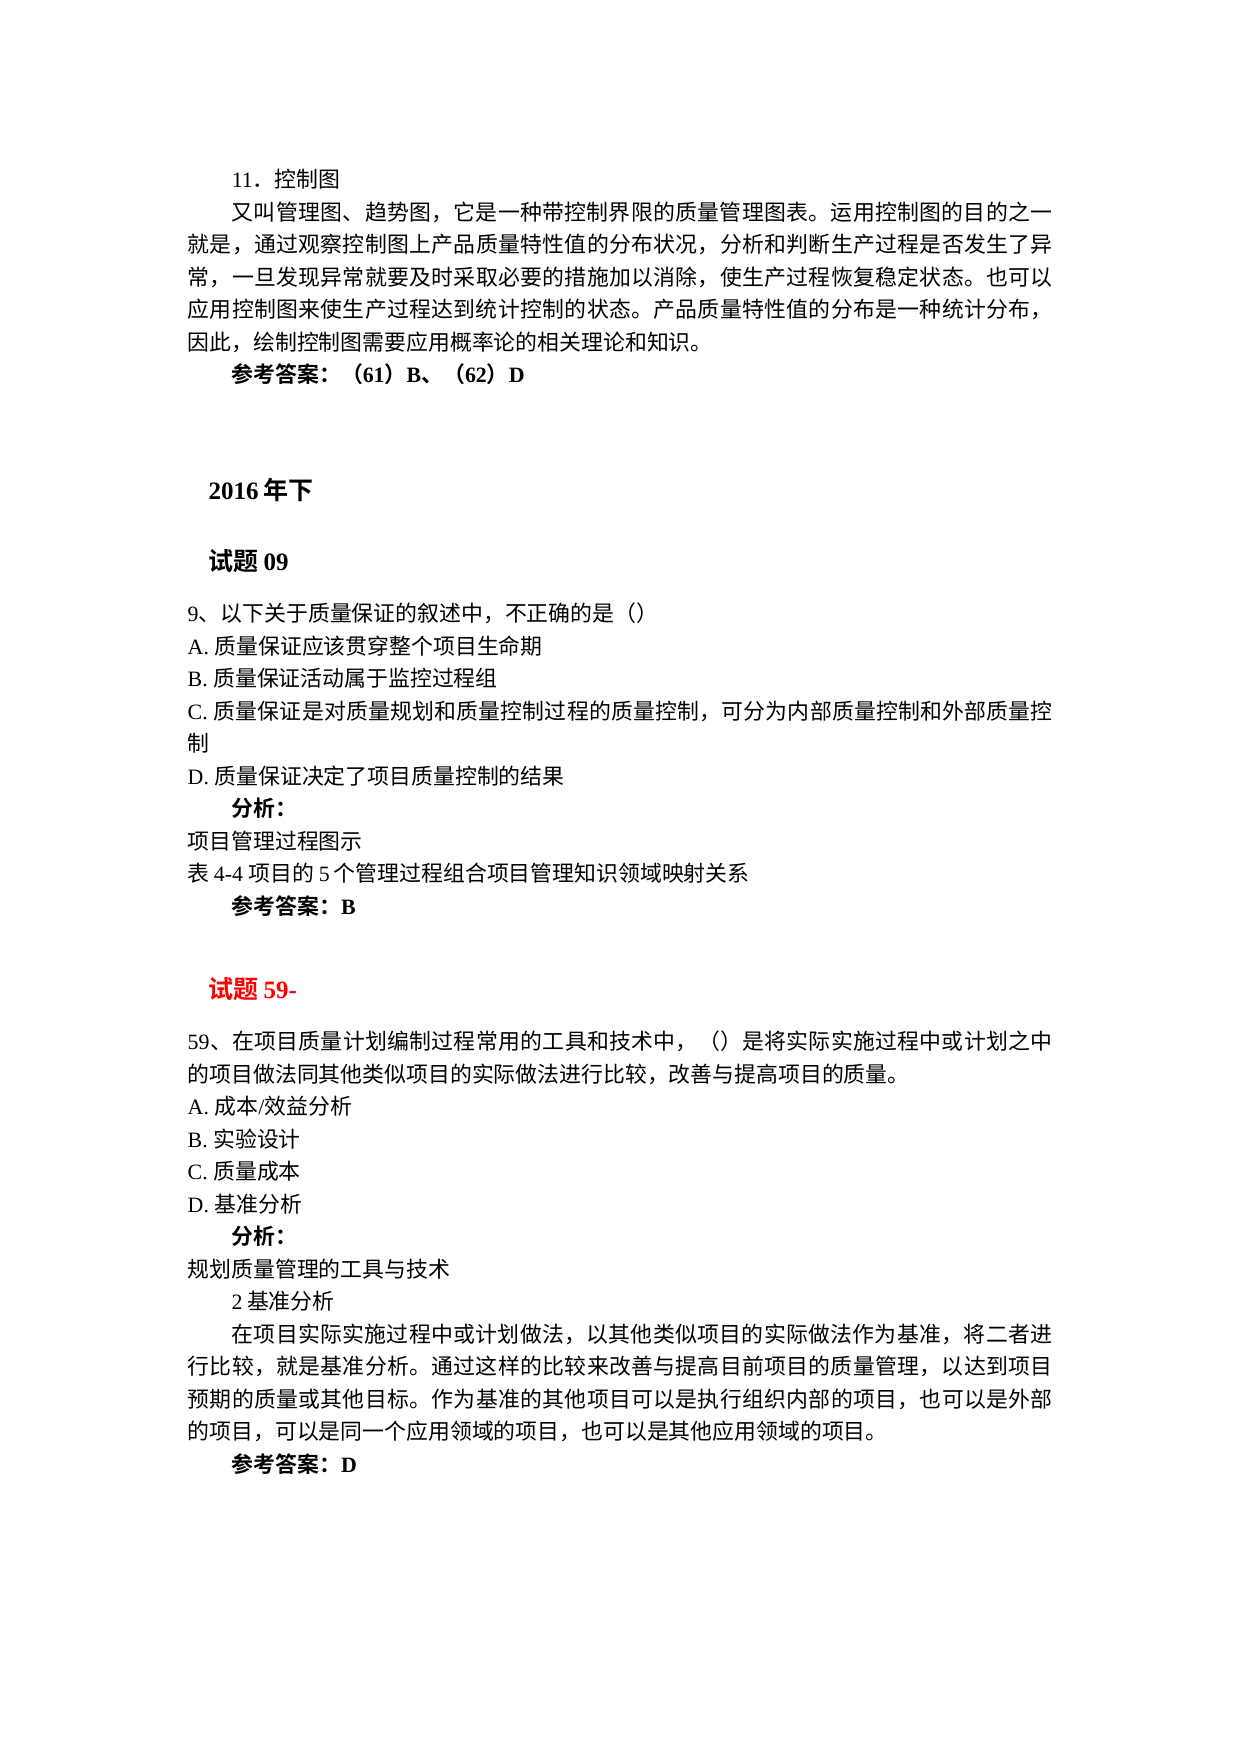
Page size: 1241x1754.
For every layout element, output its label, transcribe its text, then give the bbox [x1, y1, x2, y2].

text 项目管理过程图示 [187, 823, 1053, 856]
text 9、以下关于质量保证的叙述中，不正确的是（） [187, 596, 1053, 628]
text A. 成本/效益分析 [187, 1089, 1053, 1121]
text 表4-4 项目的5个管理过程组合项目管理知识领域映射关系 [187, 856, 1053, 888]
text 规划质量管理的工具与技术 [187, 1251, 1053, 1284]
subtitle 试题59- [187, 969, 1053, 1006]
text 参考答案：D [187, 1446, 1053, 1479]
text A. 质量保证应该贯穿整个项目生命期 [187, 628, 1053, 661]
text 分析： [187, 791, 1053, 823]
subtitle 试题09 [187, 541, 1053, 578]
text 11．控制图 [187, 162, 1053, 194]
text 分析： [187, 1219, 1053, 1251]
text 参考答案：（61）B、（62）D [187, 357, 1053, 389]
text 参考答案：B [187, 888, 1053, 921]
text C. 质量成本 [187, 1154, 1053, 1186]
text C. 质量保证是对质量规划和质量控制过程的质量控制，可分为内部质量控制和外部质量控制 [187, 693, 1053, 758]
text 59、在项目质量计划编制过程常用的工具和技术中，（）是将实际实施过程中或计划之中的项目做法同其他类似项目的实际做法进行比较，改善与提高项目的质量。 [187, 1024, 1053, 1089]
subtitle 2016年下 [187, 471, 1053, 507]
text D. 质量保证决定了项目质量控制的结果 [187, 758, 1053, 791]
text 在项目实际实施过程中或计划做法，以其他类似项目的实际做法作为基准，将二者进行比较，就是基准分析。通过这样的比较来改善与提高目前项目的质量管理，以达到项目预期的质量或其他目标。作为基准的其他项目可以是执行组织内部的项目，也可以是外部的项目，可以是同一个应用领域的项目，也可以是其他应用领域的项目。 [187, 1316, 1053, 1446]
text B. 实验设计 [187, 1121, 1053, 1154]
text 又叫管理图、趋势图，它是一种带控制界限的质量管理图表。运用控制图的目的之一就是，通过观察控制图上产品质量特性值的分布状况，分析和判断生产过程是否发生了异常，一旦发现异常就要及时采取必要的措施加以消除，使生产过程恢复稳定状态。也可以应用控制图来使生产过程达到统计控制的状态。产品质量特性值的分布是一种统计分布，因此，绘制控制图需要应用概率论的相关理论和知识。 [187, 194, 1053, 357]
text B. 质量保证活动属于监控过程组 [187, 661, 1053, 693]
text 2基准分析 [187, 1284, 1053, 1316]
text D. 基准分析 [187, 1186, 1053, 1219]
